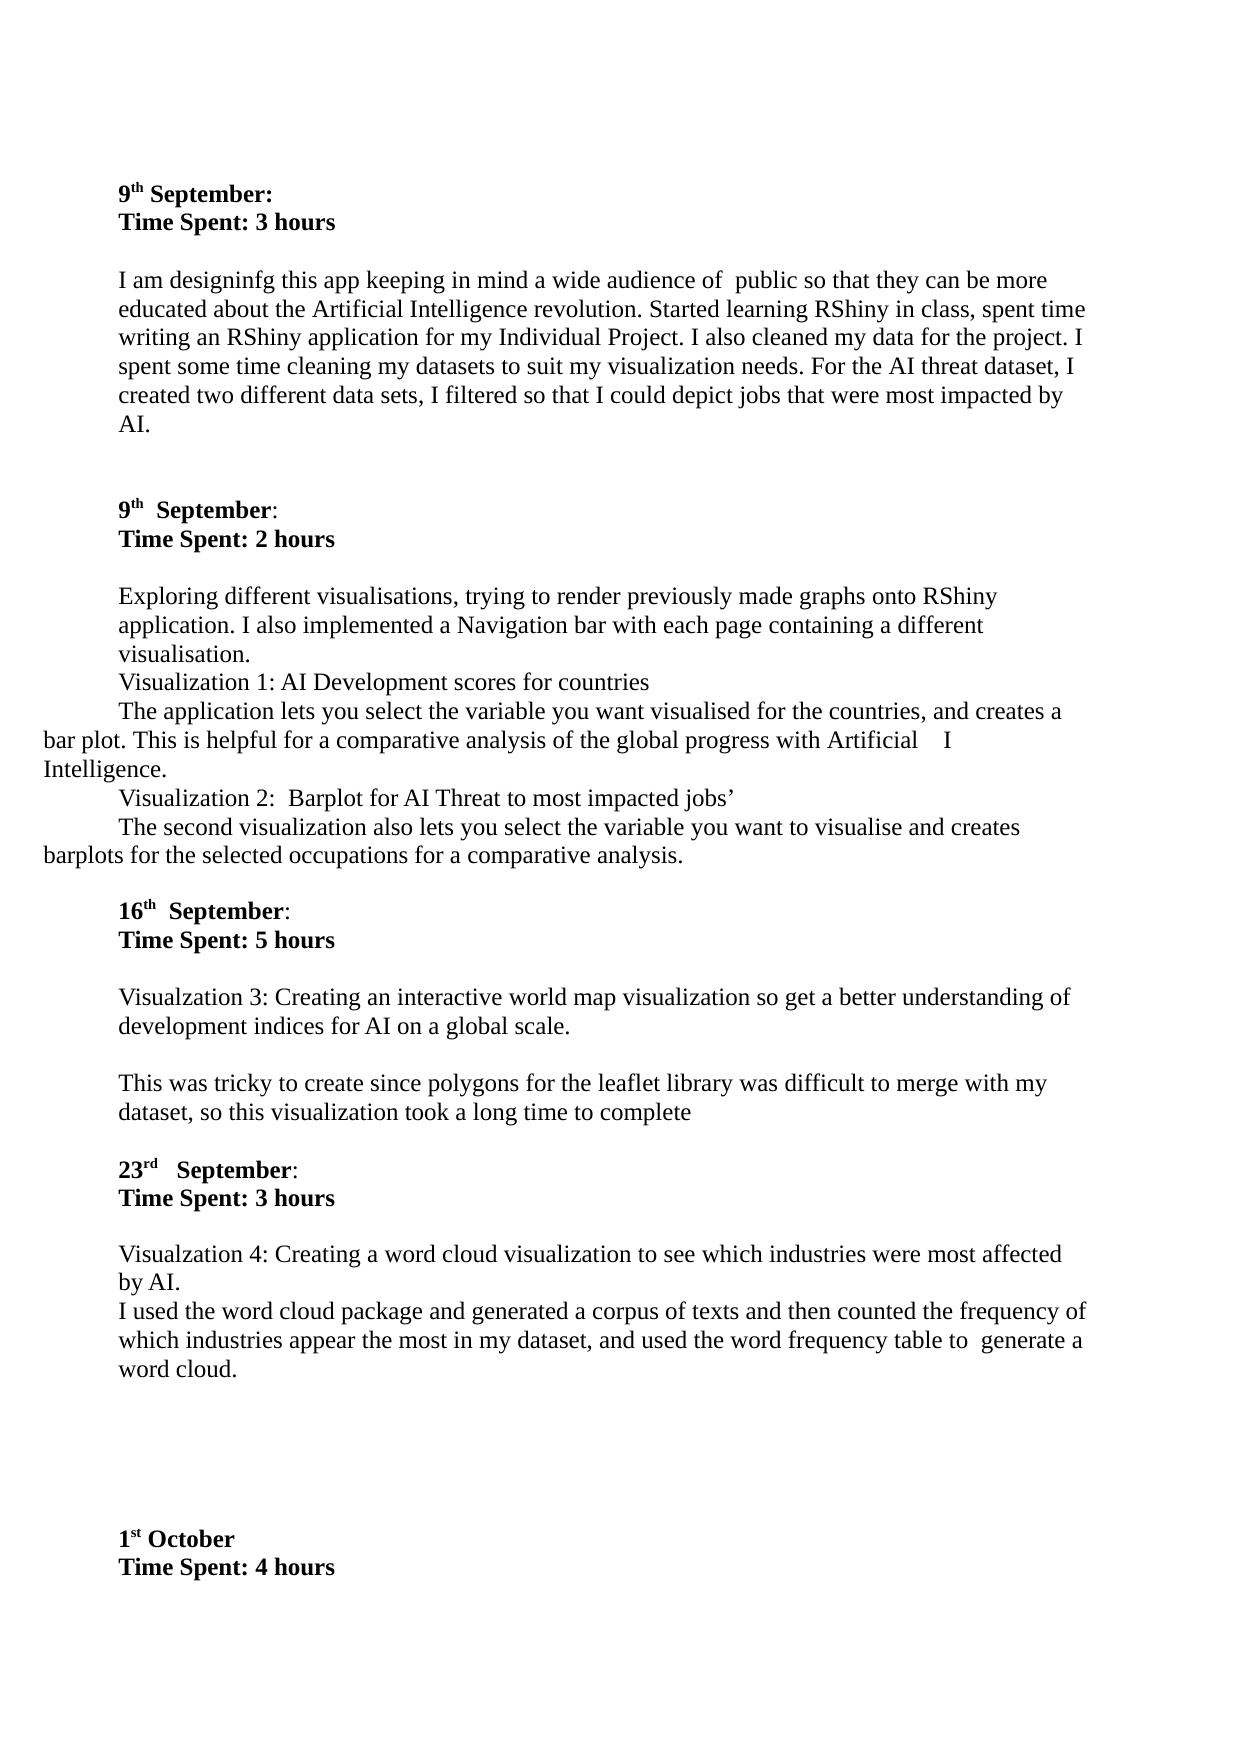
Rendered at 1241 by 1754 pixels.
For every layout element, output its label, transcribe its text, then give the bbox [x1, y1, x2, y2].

text This was tricky to create since polygons for the leaflet library was difficult to merge with my dataset, so this visualization took a long time to complete [118, 1068, 1090, 1126]
text I am designinfg this app keeping in mind a wide audience of public so that they can be more educated about the Artificial Intelligence revolution. Started learning RShiny in class, spent time writing an RShiny application for my Individual Project. I also cleaned my data for the project. I spent some time cleaning my datasets to suit my visualization needs. For the AI threat dataset, I created two different data sets, I filtered so that I could depict jobs that were most impacted by AI. [118, 265, 1090, 437]
text Visualization 2: Barplot for AI Threat to most impacted jobs’ [29, 783, 1090, 812]
text The application lets you select the variable you want visualised for the countries, and creates a bar plot. This is helpful for a comparative analysis of the global progress with Artificial I Intelligence. [29, 696, 1090, 783]
text I used the word cloud package and generated a corpus of texts and then counted the frequency of which industries appear the most in my dataset, and used the word frequency table to generate a word cloud. [118, 1296, 1090, 1382]
text 23rd September: [118, 1155, 1090, 1183]
text Time Spent: 4 hours [29, 1552, 1090, 1581]
text Time Spent: 3 hours [29, 207, 1090, 236]
text 9th September: [43, 495, 1090, 524]
text Visualization 1: AI Development scores for countries [118, 667, 1090, 696]
text Time Spent: 2 hours [29, 524, 1090, 552]
text Visualzation 3: Creating an interactive world map visualization so get a better understanding of development indices for AI on a global scale. [118, 982, 1090, 1040]
text 16th September: [118, 896, 1090, 925]
text Exploring different visualisations, trying to render previously made graphs onto RShiny application. I also implemented a Navigation bar with each page containing a different visualisation. [118, 581, 1090, 667]
text Time Spent: 5 hours [29, 925, 1090, 953]
text Visualzation 4: Creating a word cloud visualization to see which industries were most affected by AI. [118, 1239, 1090, 1296]
text Time Spent: 3 hours [29, 1183, 1090, 1212]
text The second visualization also lets you select the variable you want to visualise and creates barplots for the selected occupations for a comparative analysis. [29, 812, 1090, 870]
text 1st October [29, 1524, 1090, 1552]
text 9th September: [29, 179, 1090, 207]
